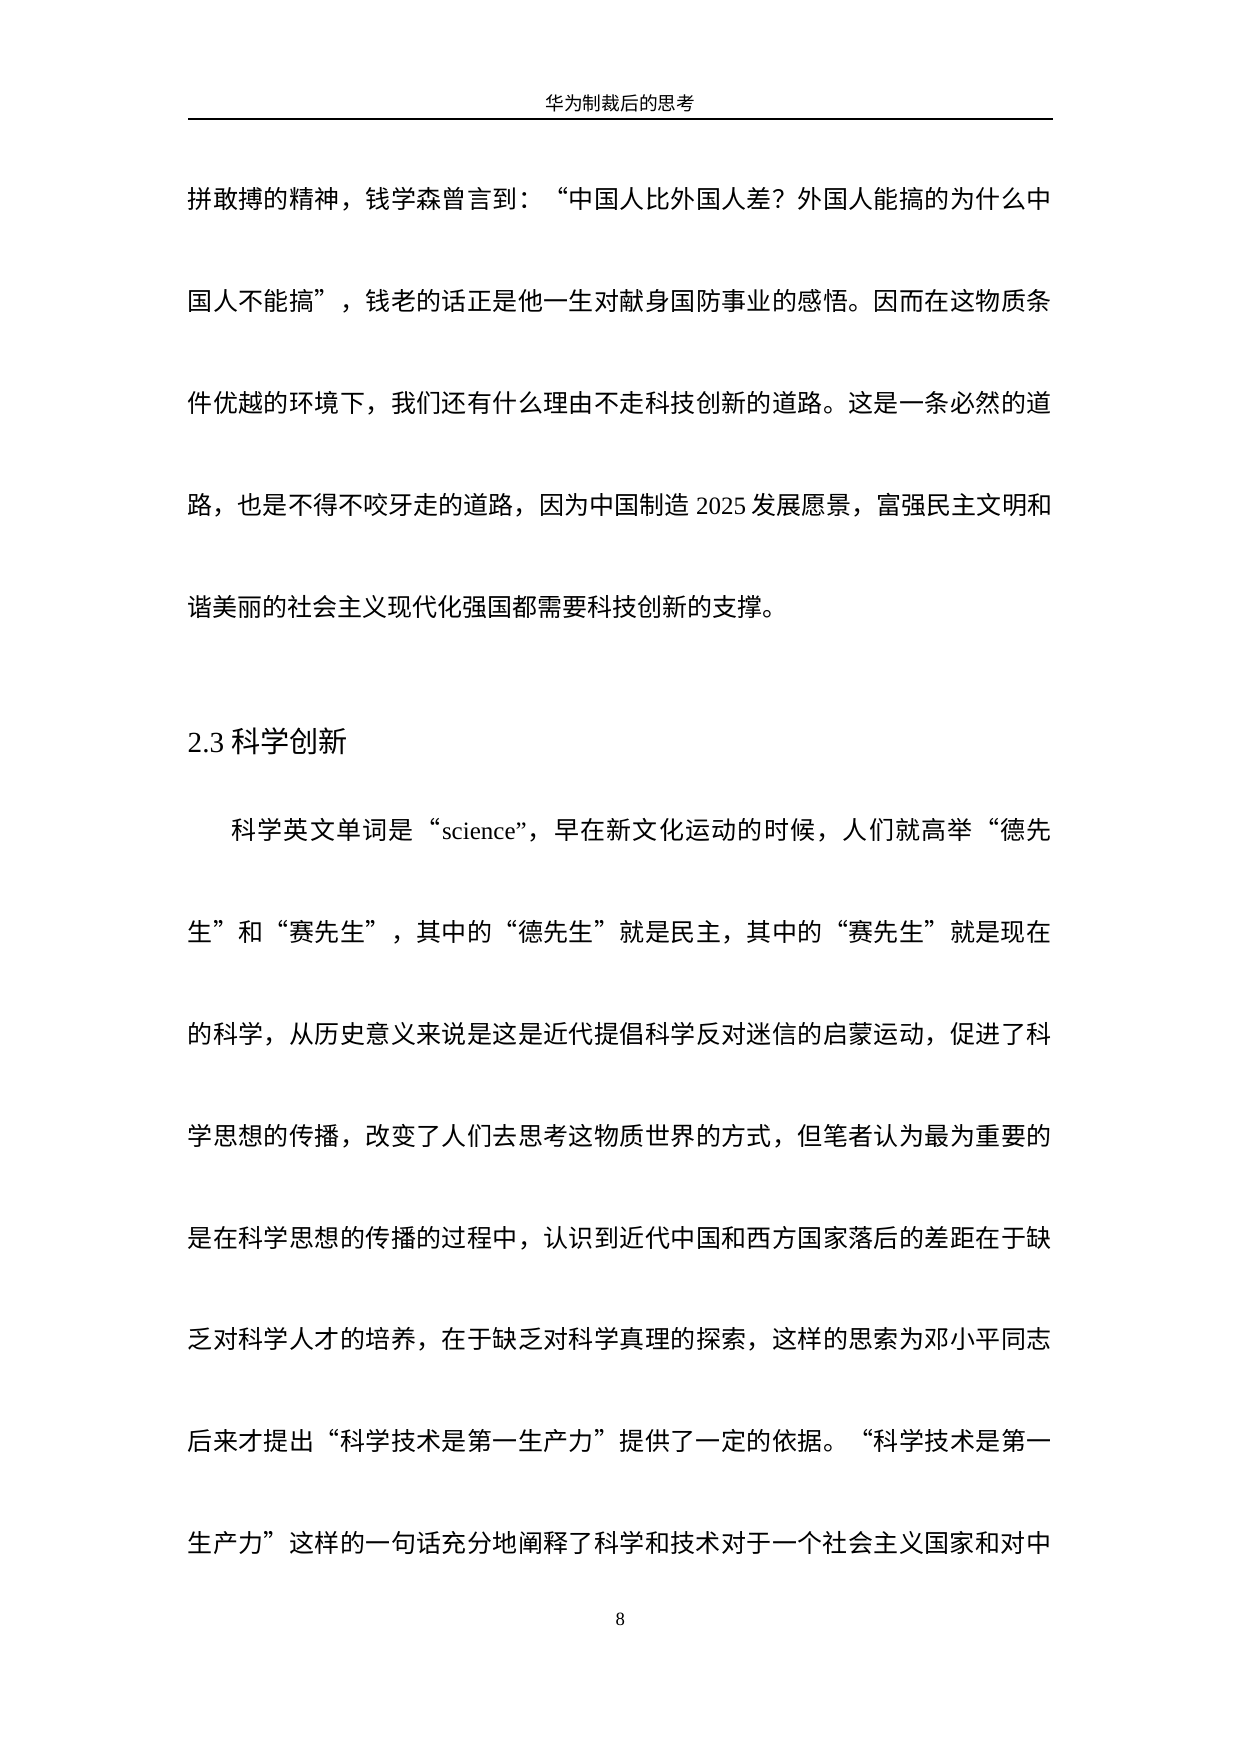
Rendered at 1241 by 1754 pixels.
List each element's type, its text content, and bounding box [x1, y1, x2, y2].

text 2.3 科学创新 [187, 706, 1053, 774]
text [187, 164, 1053, 639]
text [187, 795, 1053, 1576]
